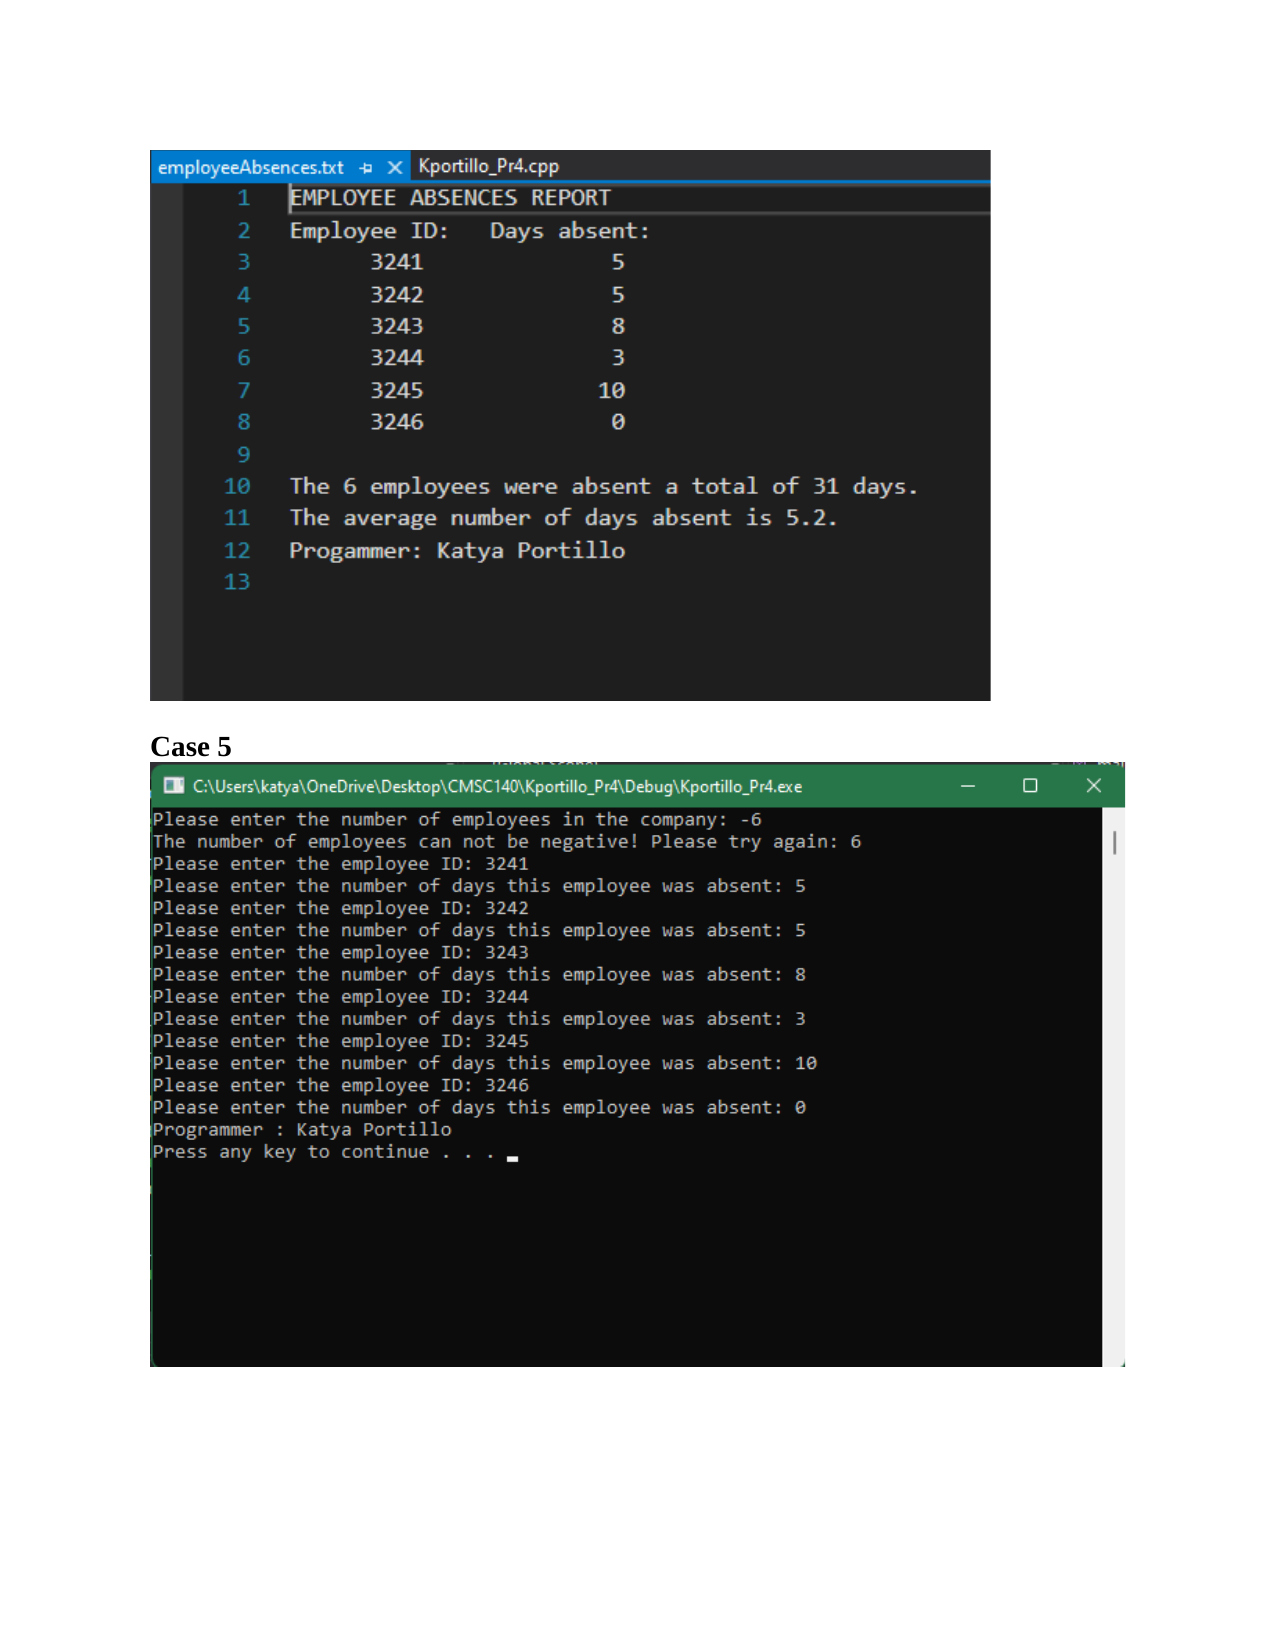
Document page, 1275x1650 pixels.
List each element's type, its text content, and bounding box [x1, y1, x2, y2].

picture [150, 762, 1125, 1367]
picture [150, 150, 991, 701]
text Case 5 [150, 729, 1125, 762]
